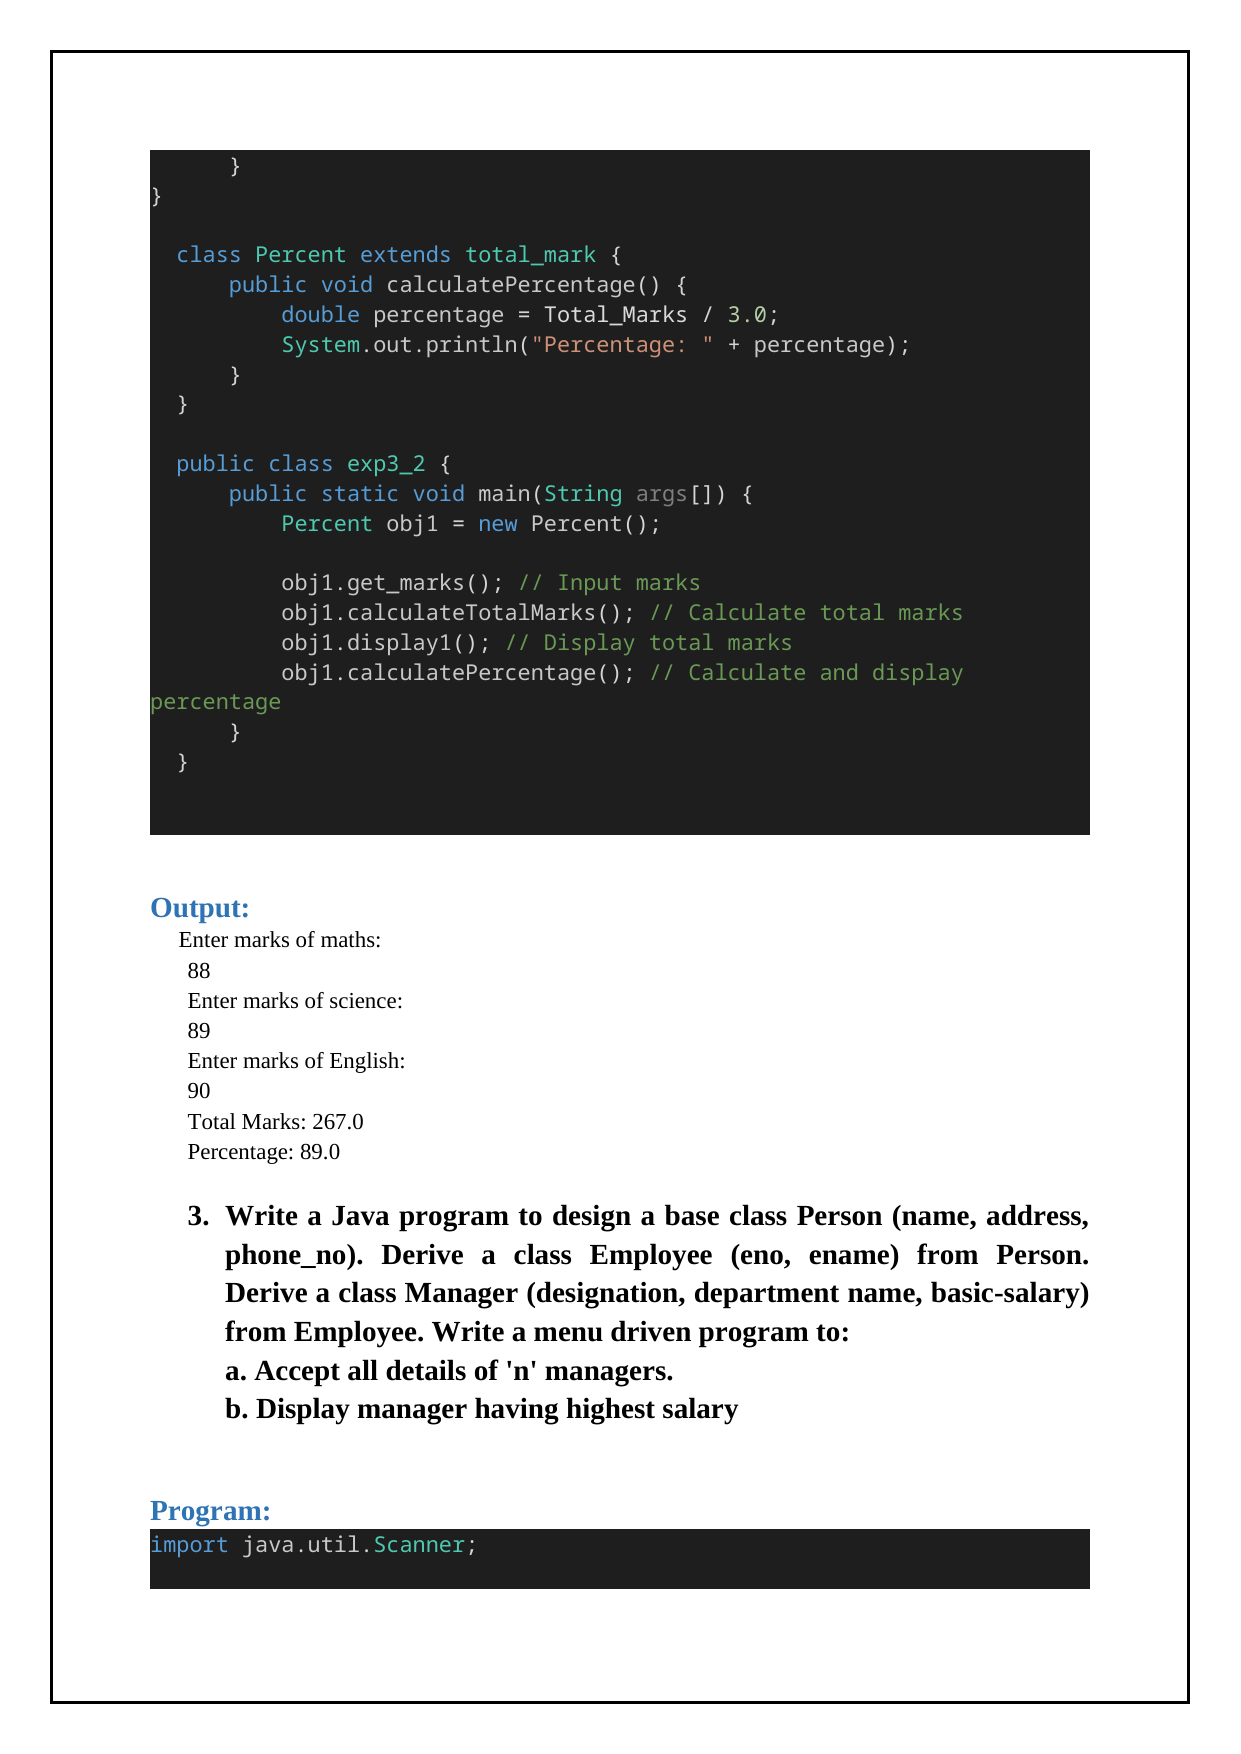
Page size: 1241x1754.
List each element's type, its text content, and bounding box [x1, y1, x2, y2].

text } [150, 388, 1090, 418]
text obj1.get_marks(); // Input marks [150, 567, 1090, 597]
text } [150, 180, 1090, 209]
text 90 [187, 1078, 1090, 1104]
text } [150, 150, 1090, 180]
text 88 [187, 957, 1090, 983]
text b. Display manager having highest salary [225, 1391, 1090, 1425]
subtitle Output: [150, 890, 1090, 924]
text Enter marks of maths: [150, 927, 1090, 953]
text obj1.calculatePercentage(); // Calculate and display percentage [150, 656, 1090, 716]
list Write a Java program to design a base class Person (name, address, phone_no). Derive a class Employee (eno, ename) from Person. Derive a class Manager (designation, department name, basic-salary) from Employee. Write a menu driven program to: [187, 1198, 1090, 1348]
text double percentage = Total_Marks / 3.0; [150, 299, 1090, 329]
text Enter marks of English: [187, 1047, 1090, 1074]
text } [150, 716, 1090, 746]
text Total Marks: 267.0 [187, 1108, 1090, 1134]
text a. Accept all details of 'n' managers. [225, 1353, 1090, 1386]
text 89 [187, 1017, 1090, 1043]
text Percent obj1 = new Percent(); [150, 507, 1090, 537]
text class Percent extends total_mark { [150, 239, 1090, 269]
text obj1.display1(); // Display total marks [150, 627, 1090, 656]
text obj1.calculateTotalMarks(); // Calculate total marks [150, 597, 1090, 627]
text } [150, 746, 1090, 776]
text Percentage: 89.0 [187, 1138, 1090, 1164]
subtitle Program: [150, 1493, 1090, 1527]
text System.out.println("Percentage: " + percentage); [150, 329, 1090, 358]
text public static void main(String args[]) { [150, 478, 1090, 507]
text } [150, 358, 1090, 388]
text import java.util.Scanner; [150, 1529, 1090, 1559]
text Enter marks of science: [187, 987, 1090, 1013]
text public void calculatePercentage() { [150, 269, 1090, 299]
text public class exp3_2 { [150, 448, 1090, 478]
